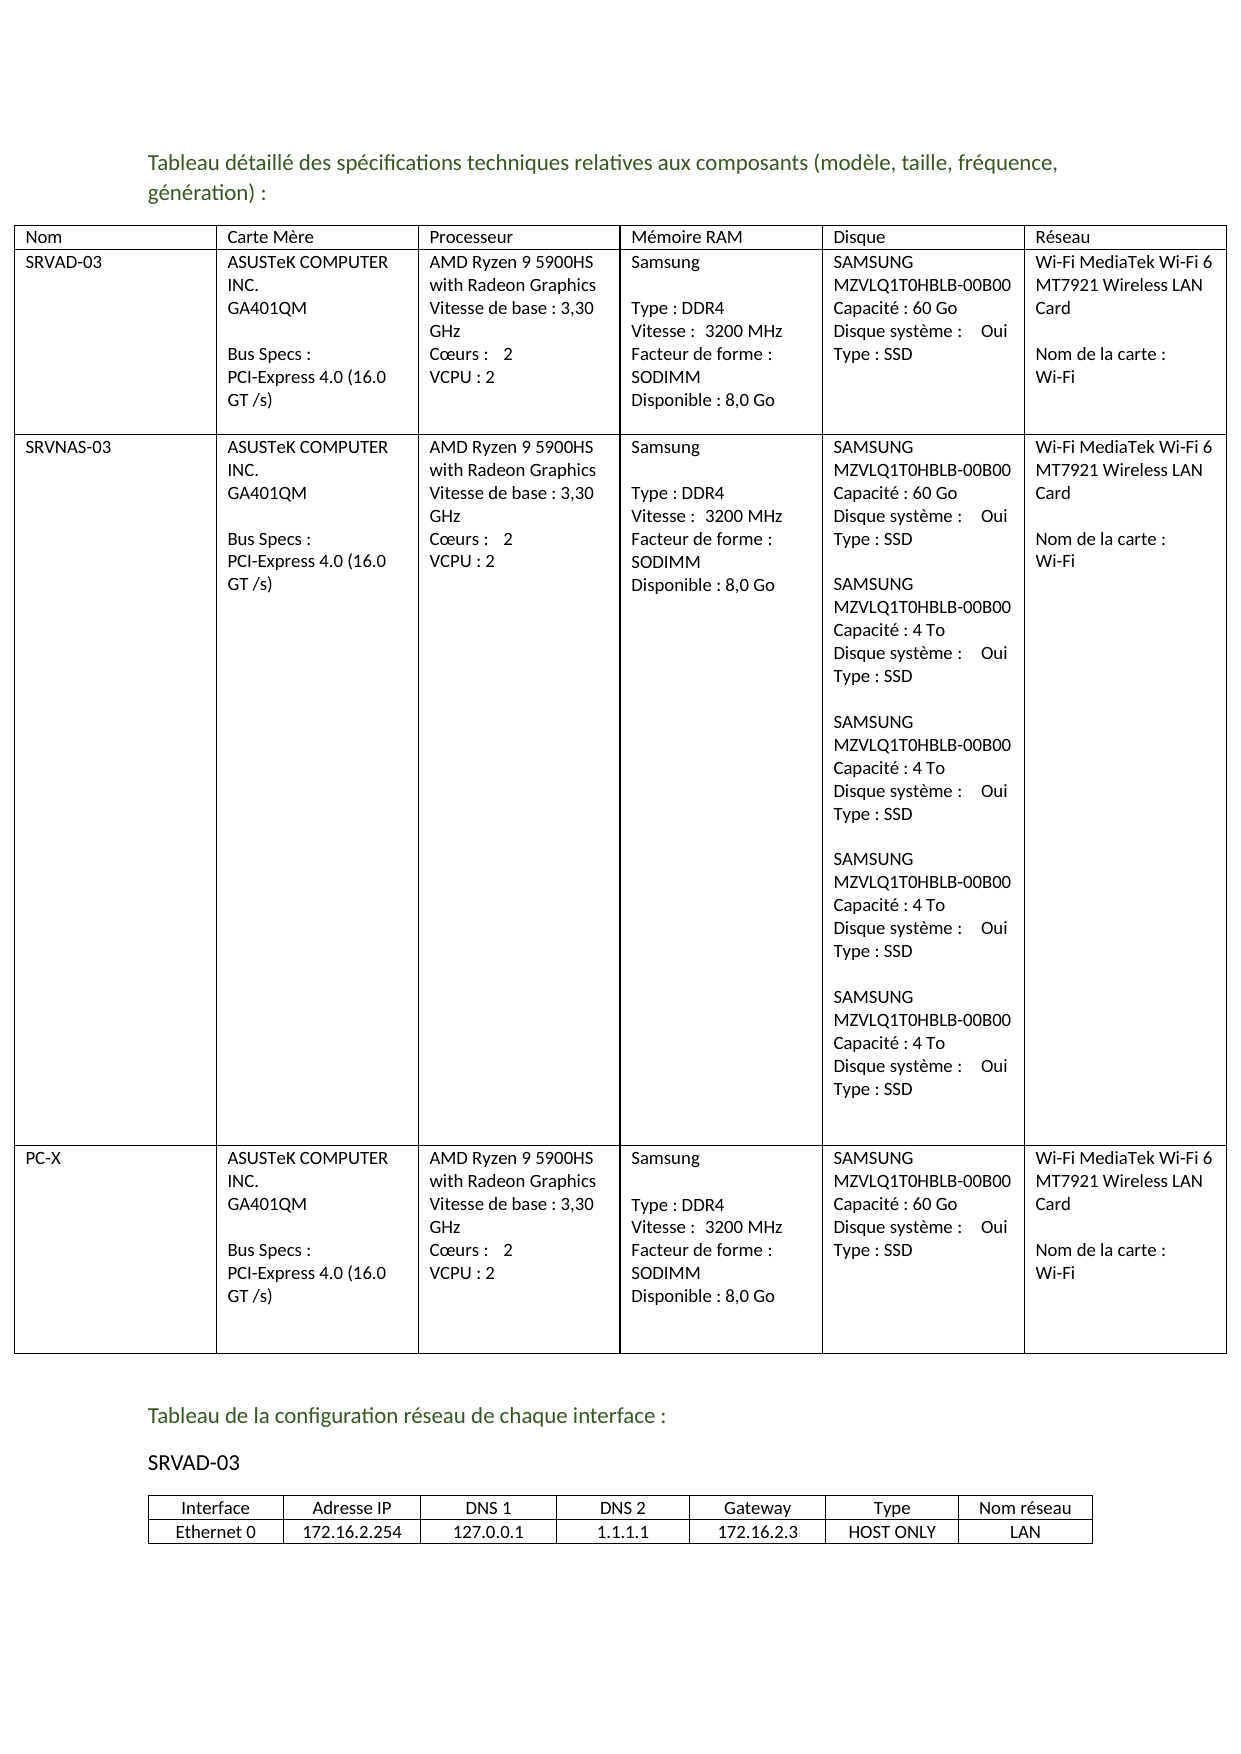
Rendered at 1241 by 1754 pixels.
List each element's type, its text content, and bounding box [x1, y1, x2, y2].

table_header Disque [823, 226, 1024, 249]
table_cell Wi-Fi MediaTek Wi-Fi 6 MT7921 Wireless LAN Card Nom de la carte : Wi-Fi [1025, 250, 1226, 434]
table_cell PC-X [15, 1146, 216, 1353]
table_header Réseau [1025, 226, 1226, 249]
table_cell 172.16.2.254 [284, 1520, 420, 1543]
table_header Carte Mère [217, 226, 418, 249]
table_cell 1.1.1.1 [557, 1520, 689, 1543]
table_cell SRVNAS-03 [15, 435, 216, 1145]
table_cell ASUSTeK COMPUTER INC. GA401QM Bus Specs : PCI-Express 4.0 (16.0 GT /s) [217, 1146, 418, 1353]
table_cell SAMSUNG MZVLQ1T0HBLB-00B00 Capacité : 60 Go Disque système : Oui Type : SSD [823, 1146, 1024, 1353]
text Tableau de la configuration réseau de chaque interface : [148, 1401, 1093, 1429]
table_cell SRVAD-03 [15, 250, 216, 434]
table_header Nom [15, 226, 216, 249]
text SRVAD-03 [148, 1448, 1093, 1476]
table_cell Samsung Type : DDR4 Vitesse : 3200 MHz Facteur de forme : SODIMM Disponible : 8,0 Go [621, 1146, 822, 1353]
table_cell ASUSTeK COMPUTER INC. GA401QM Bus Specs : PCI-Express 4.0 (16.0 GT /s) [217, 250, 418, 434]
table_cell Wi-Fi MediaTek Wi-Fi 6 MT7921 Wireless LAN Card Nom de la carte : Wi-Fi [1025, 435, 1226, 1145]
text Tableau détaillé des spécifications techniques relatives aux composants (modèle, taille, fréquence, génération) : [148, 148, 1093, 206]
table_cell AMD Ryzen 9 5900HS with Radeon Graphics Vitesse de base : 3,30 GHz Cœurs : 2 VCPU : 2 [419, 435, 619, 1145]
table_cell Ethernet 0 [149, 1520, 283, 1543]
table_header Nom réseau [959, 1496, 1092, 1519]
table_cell LAN [959, 1520, 1092, 1543]
table_cell Wi-Fi MediaTek Wi-Fi 6 MT7921 Wireless LAN Card Nom de la carte : Wi-Fi [1025, 1146, 1226, 1353]
table_header Mémoire RAM [621, 226, 822, 249]
table_cell ASUSTeK COMPUTER INC. GA401QM Bus Specs : PCI-Express 4.0 (16.0 GT /s) [217, 435, 418, 1145]
table_header Type [826, 1496, 958, 1519]
table_cell SAMSUNG MZVLQ1T0HBLB-00B00 Capacité : 60 Go Disque système : Oui Type : SSD SAMSUNG MZVLQ1T0HBLB-00B00 Capacité : 4 To Disque système : Oui Type : SSD SAMSUNG MZVLQ1T0HBLB-00B00 Capacité : 4 To Disque système : Oui Type : SSD SAMSUNG MZVLQ1T0HBLB-00B00 Capacité : 4 To Disque système : Oui Type : SSD SAMSUNG MZVLQ1T0HBLB-00B00 Capacité : 4 To Disque système : Oui Type : SSD [823, 435, 1024, 1145]
table_header Processeur [419, 226, 619, 249]
table_header Gateway [690, 1496, 825, 1519]
table_header DNS 2 [557, 1496, 689, 1519]
table_cell HOST ONLY [826, 1520, 958, 1543]
table_cell AMD Ryzen 9 5900HS with Radeon Graphics Vitesse de base : 3,30 GHz Cœurs : 2 VCPU : 2 [419, 1146, 619, 1353]
table_cell SAMSUNG MZVLQ1T0HBLB-00B00 Capacité : 60 Go Disque système : Oui Type : SSD [823, 250, 1024, 434]
table_cell AMD Ryzen 9 5900HS with Radeon Graphics Vitesse de base : 3,30 GHz Cœurs : 2 VCPU : 2 [419, 250, 619, 434]
table_cell 127.0.0.1 [421, 1520, 556, 1543]
table_header Adresse IP [284, 1496, 420, 1519]
table_header Interface [149, 1496, 283, 1519]
table_cell Samsung Type : DDR4 Vitesse : 3200 MHz Facteur de forme : SODIMM Disponible : 8,0 Go [621, 250, 822, 434]
table_cell Samsung Type : DDR4 Vitesse : 3200 MHz Facteur de forme : SODIMM Disponible : 8,0 Go [621, 435, 822, 1145]
table_header DNS 1 [421, 1496, 556, 1519]
table_cell 172.16.2.3 [690, 1520, 825, 1543]
